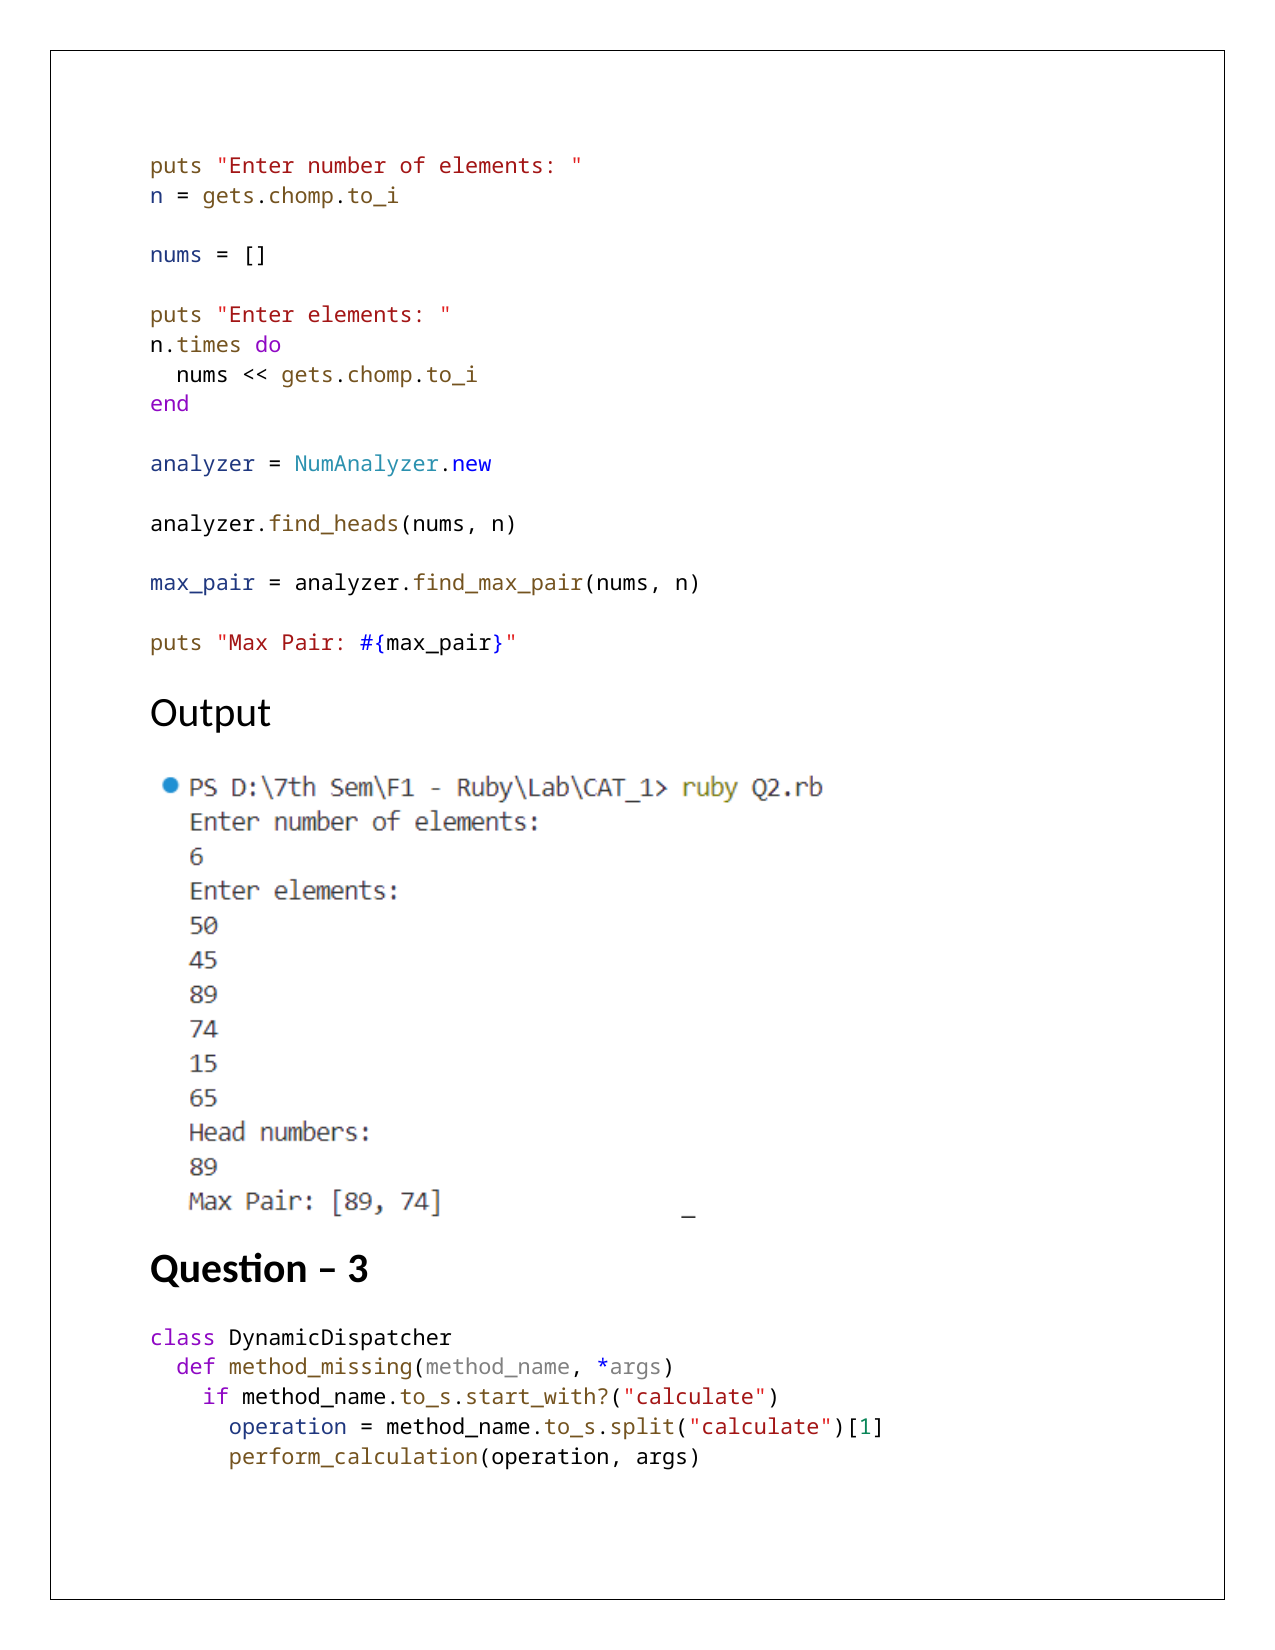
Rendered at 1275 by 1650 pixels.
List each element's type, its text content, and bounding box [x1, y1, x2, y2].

text perform_calculation(operation, args) [150, 1441, 1125, 1470]
text end [150, 388, 1125, 418]
text analyzer.find_heads(nums, n) [150, 507, 1125, 537]
text analyzer = NumAnalyzer.new [150, 448, 1125, 478]
text def method_missing(method_name, *args) [150, 1351, 1125, 1381]
text class DynamicDispatcher [150, 1321, 1125, 1351]
text Output [150, 686, 1125, 737]
text puts "Enter number of elements: " [150, 150, 1125, 180]
picture [150, 765, 863, 1218]
text puts "Enter elements: " [150, 299, 1125, 329]
text puts "Max Pair: #{max_pair}" [150, 627, 1125, 656]
text nums = [] [150, 239, 1125, 269]
text max_pair = analyzer.find_max_pair(nums, n) [150, 567, 1125, 597]
text operation = method_name.to_s.split("calculate")[1] [150, 1411, 1125, 1441]
text n.times do [150, 329, 1125, 358]
text if method_name.to_s.start_with?("calculate") [150, 1381, 1125, 1411]
text Question – 3 [150, 1242, 1125, 1293]
text nums << gets.chomp.to_i [150, 358, 1125, 388]
text n = gets.chomp.to_i [150, 180, 1125, 209]
